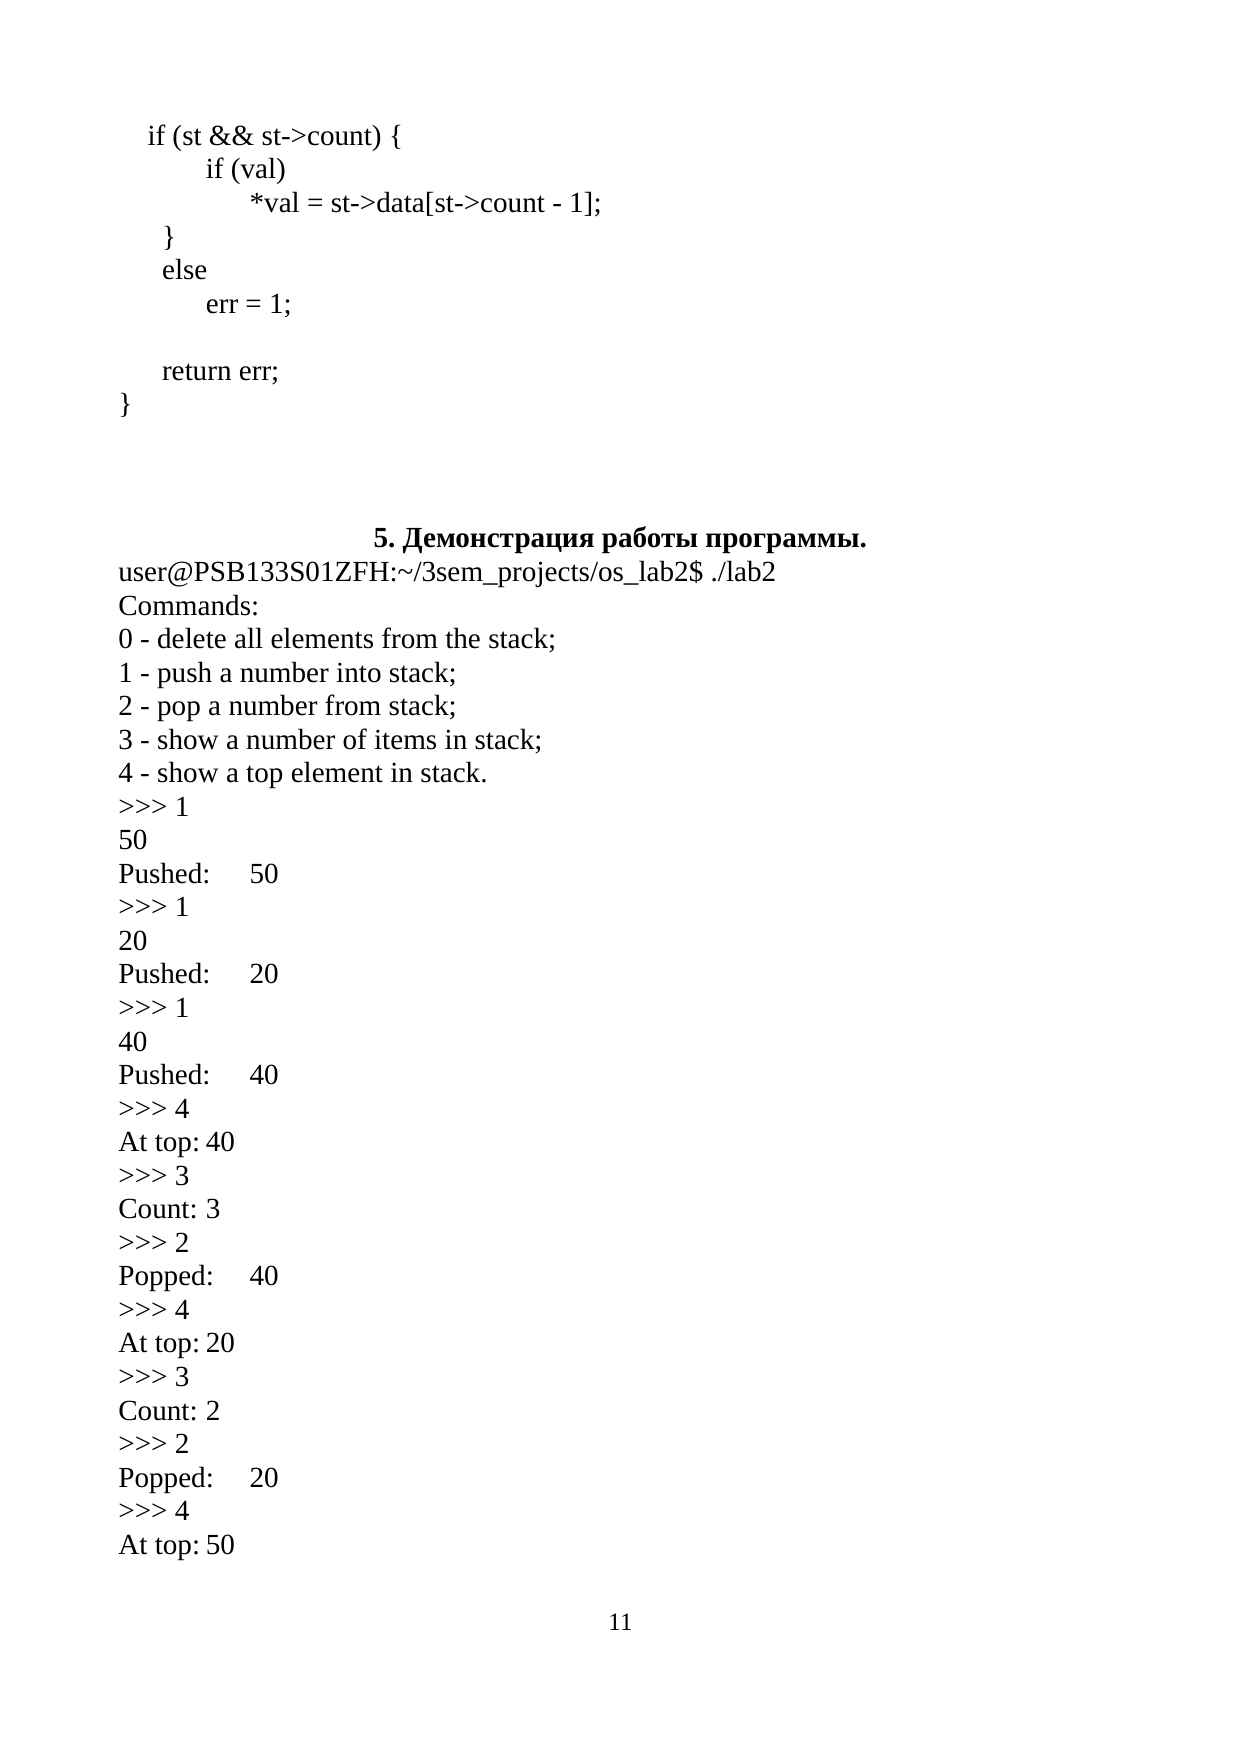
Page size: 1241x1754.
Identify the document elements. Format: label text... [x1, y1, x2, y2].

text else [118, 252, 1122, 286]
text >>> 3 [118, 1158, 1122, 1191]
text 5. Демонстрация работы программы. [118, 521, 1122, 554]
text Count: 3 [118, 1191, 1122, 1225]
text if (val) [118, 152, 1122, 185]
text Count: 2 [118, 1393, 1122, 1426]
text *val = st->data[st->count - 1]; [118, 185, 1122, 219]
text >>> 4 [118, 1091, 1122, 1124]
text At top: 20 [118, 1326, 1122, 1359]
text Commands: [118, 588, 1122, 621]
text >>> 2 [118, 1426, 1122, 1460]
text } [118, 219, 1122, 252]
text Pushed: 40 [118, 1057, 1122, 1091]
text user@PSB133S01ZFH:~/3sem_projects/os_lab2$ ./lab2 [118, 554, 1122, 588]
text } [118, 386, 1122, 420]
text Pushed: 50 [118, 856, 1122, 889]
text 4 - show a top element in stack. [118, 755, 1122, 789]
text Pushed: 20 [118, 957, 1122, 990]
text 3 - show a number of items in stack; [118, 722, 1122, 755]
text At top: 50 [118, 1527, 1122, 1560]
text if (st && st->count) { [118, 118, 1122, 152]
text >>> 1 [118, 990, 1122, 1024]
text 20 [118, 923, 1122, 957]
text 2 - pop a number from stack; [118, 688, 1122, 722]
text >>> 1 [118, 889, 1122, 923]
text >>> 2 [118, 1225, 1122, 1258]
text 0 - delete all elements from the stack; [118, 621, 1122, 655]
text Popped: 40 [118, 1258, 1122, 1292]
text >>> 4 [118, 1493, 1122, 1527]
text 50 [118, 822, 1122, 856]
text >>> 4 [118, 1292, 1122, 1326]
text >>> 3 [118, 1359, 1122, 1393]
text err = 1; [118, 286, 1122, 319]
text >>> 1 [118, 789, 1122, 822]
text 1 - push a number into stack; [118, 655, 1122, 688]
text Popped: 20 [118, 1460, 1122, 1493]
text At top: 40 [118, 1124, 1122, 1158]
text return err; [118, 353, 1122, 386]
text 40 [118, 1024, 1122, 1057]
